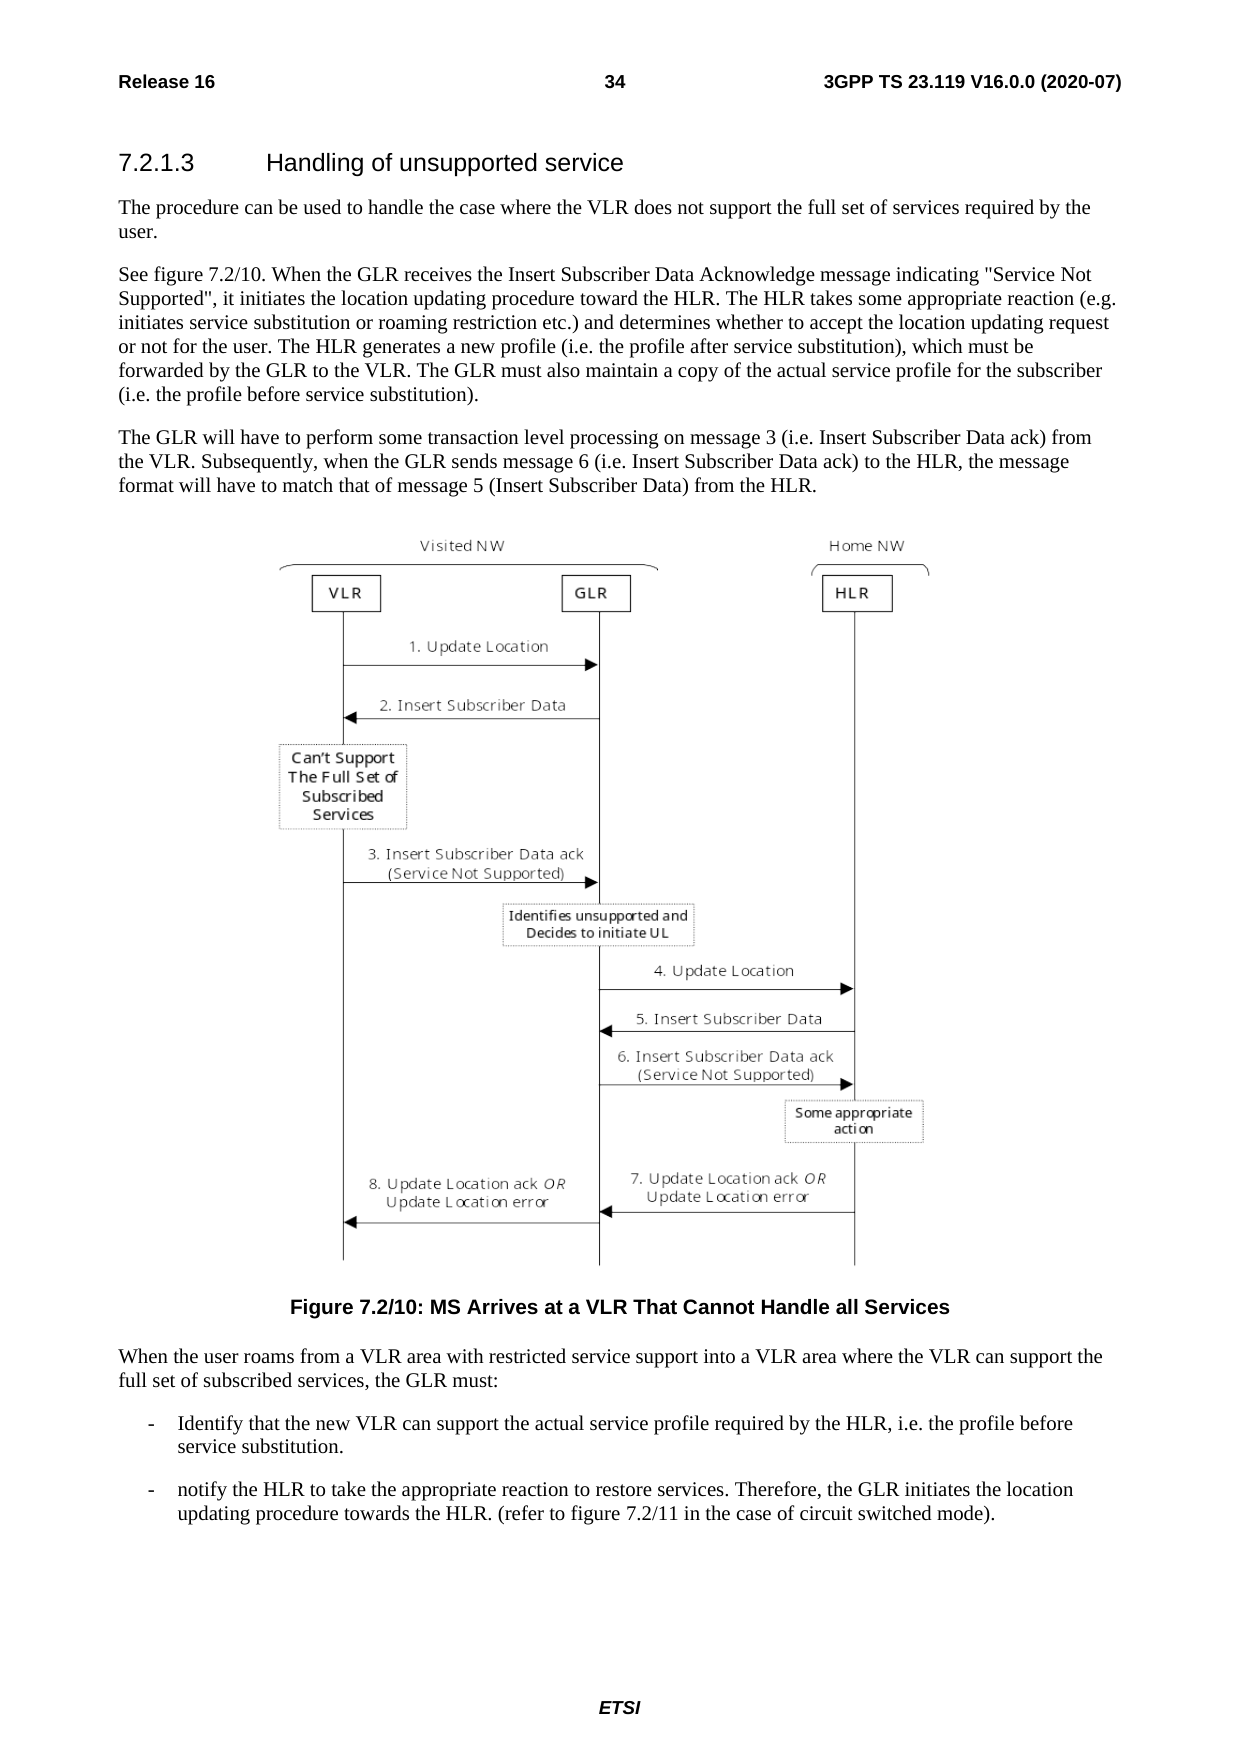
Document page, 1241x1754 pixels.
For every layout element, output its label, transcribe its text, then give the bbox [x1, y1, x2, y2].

text Figure 7.2/10: MS Arrives at a VLR That Cannot Handle all Services [118, 1294, 1122, 1318]
text When the user roams from a VLR area with restricted service support into a VLR area where the VLR can support the full set of subscribed services, the GLR must: [118, 1343, 1122, 1392]
text See figure 7.2/10. When the GLR receives the Insert Subscriber Data Acknowledge message indicating "Service Not Supported", it initiates the location updating procedure toward the HLR. The HLR takes some appropriate reaction (e.g. initiates service substitution or roaming restriction etc.) and determines whether to accept the location updating request or not for the user. The HLR generates a new profile (i.e. the profile after service substitution), which must be forwarded by the GLR to the VLR. The GLR must also maintain a copy of the actual service profile for the subscriber (i.e. the profile before service substitution). [118, 262, 1122, 406]
text - Identify that the new VLR can support the actual service profile required by the HLR, i.e. the profile before service substitution. [148, 1410, 1122, 1458]
subtitle 7.2.1.3 Handling of unsupported service [118, 148, 1122, 176]
text The procedure can be used to handle the case where the VLR does not support the full set of services required by the user. [118, 195, 1122, 243]
text The GLR will have to perform some transaction level processing on message 3 (i.e. Insert Subscriber Data ack) from the VLR. Subsequently, when the GLR sends message 6 (i.e. Insert Subscriber Data ack) to the HLR, the message format will have to match that of message 5 (Insert Subscriber Data) from the HLR. [118, 425, 1122, 497]
text - notify the HLR to take the appropriate reaction to restore services. Therefore, the GLR initiates the location updating procedure towards the HLR. (refer to figure 7.2/11 in the case of circuit switched mode). [148, 1477, 1122, 1525]
